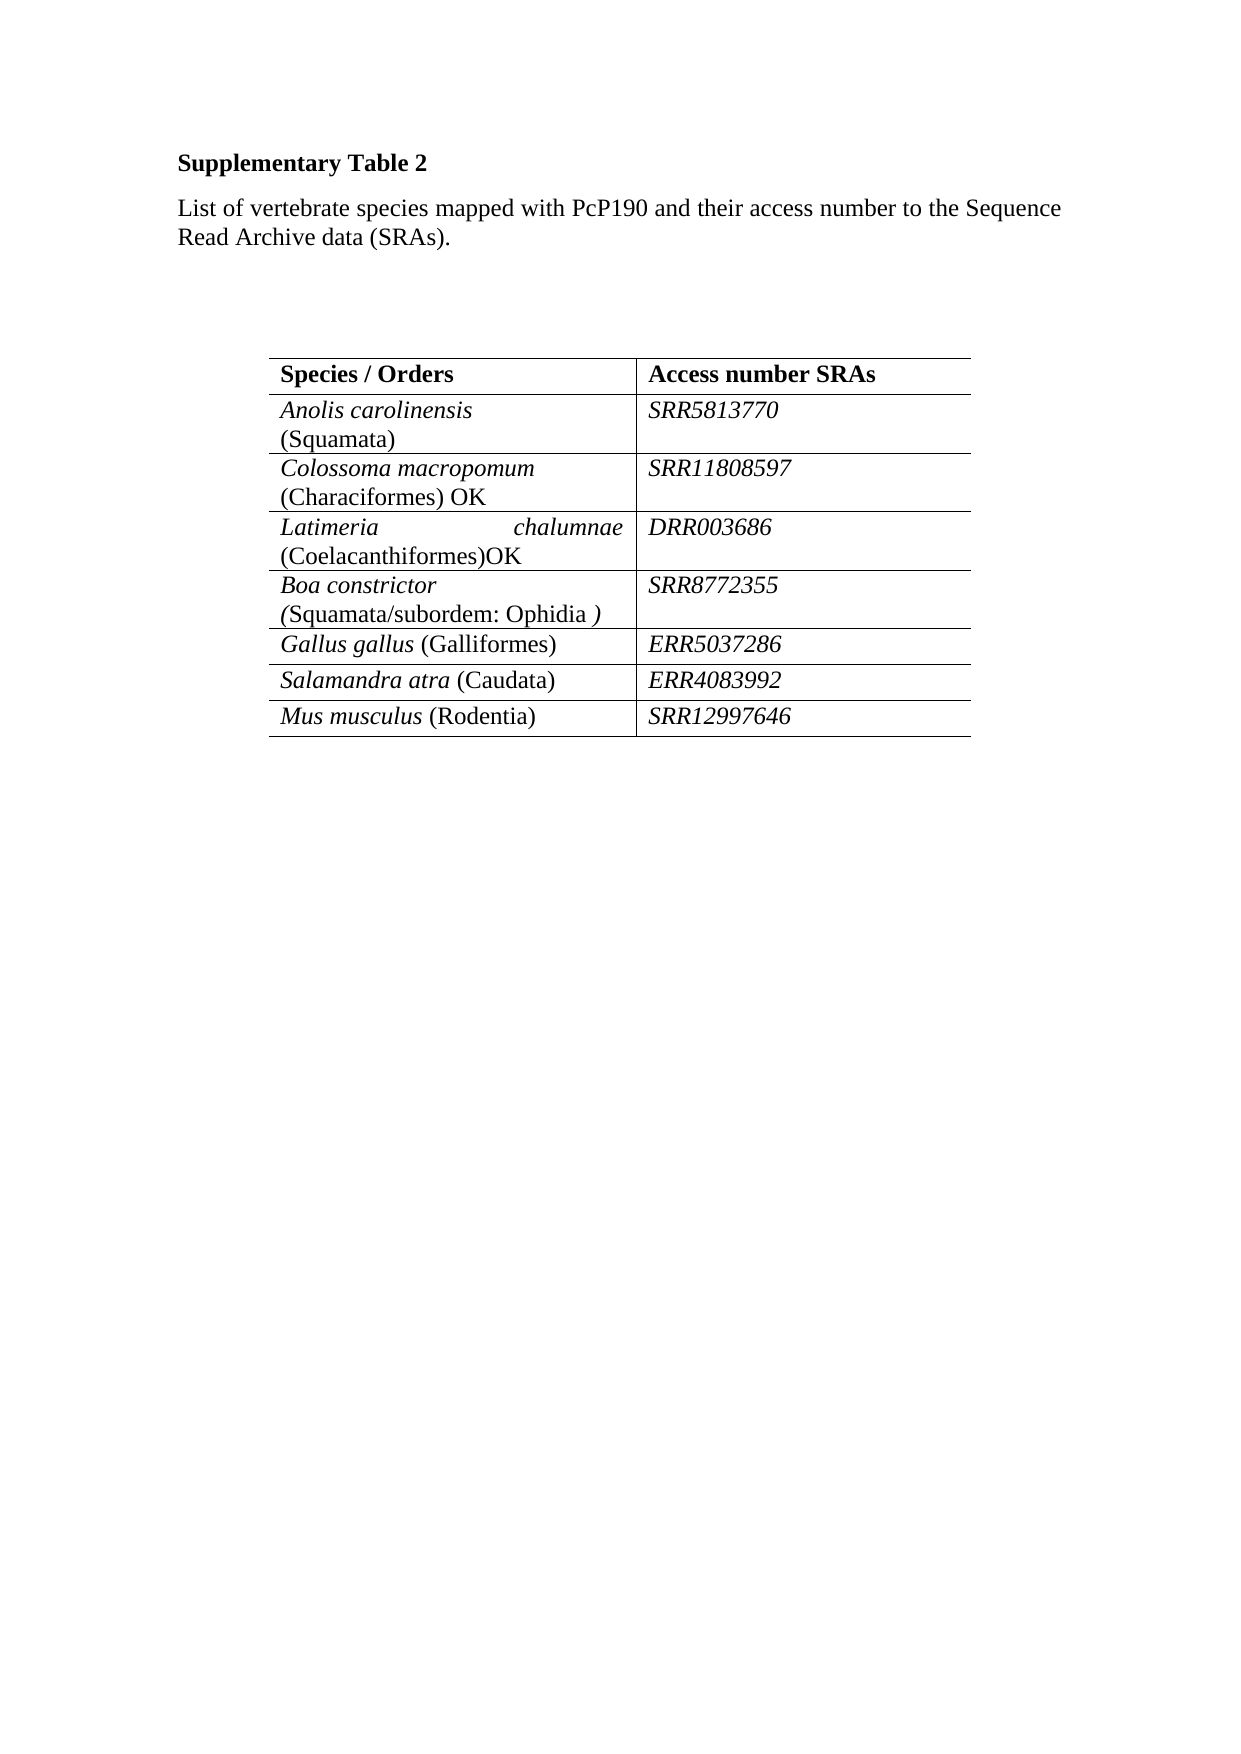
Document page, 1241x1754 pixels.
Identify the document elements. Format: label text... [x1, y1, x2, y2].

table_cell Salamandra atra (Caudata) [269, 665, 636, 700]
table_cell SRR12997646 [637, 701, 971, 736]
table_cell Colossoma macropomum (Characiformes) OK [269, 454, 636, 511]
table_cell SRR8772355 [637, 571, 971, 628]
table_header Species / Orders [269, 359, 636, 394]
table_cell ERR5037286 [637, 629, 971, 664]
table_cell Latimeria chalumnae (Coelacanthiformes)OK [269, 512, 636, 569]
table_cell ERR4083992 [637, 665, 971, 700]
table_cell SRR5813770 [637, 395, 971, 452]
table_header Access number SRAs [637, 359, 971, 394]
text List of vertebrate species mapped with PcP190 and their access number to the Sequence Read Archive data (SRAs). [177, 193, 1063, 251]
table_cell Mus musculus (Rodentia) [269, 701, 636, 736]
table_cell Gallus gallus (Galliformes) [269, 629, 636, 664]
table_cell SRR11808597 [637, 454, 971, 511]
table_cell DRR003686 [637, 512, 971, 569]
table_cell Anolis carolinensis (Squamata) [269, 395, 636, 452]
table_cell Boa constrictor (Squamata/subordem: Ophidia ) [269, 571, 636, 628]
text Supplementary Table 2 [177, 148, 1063, 176]
